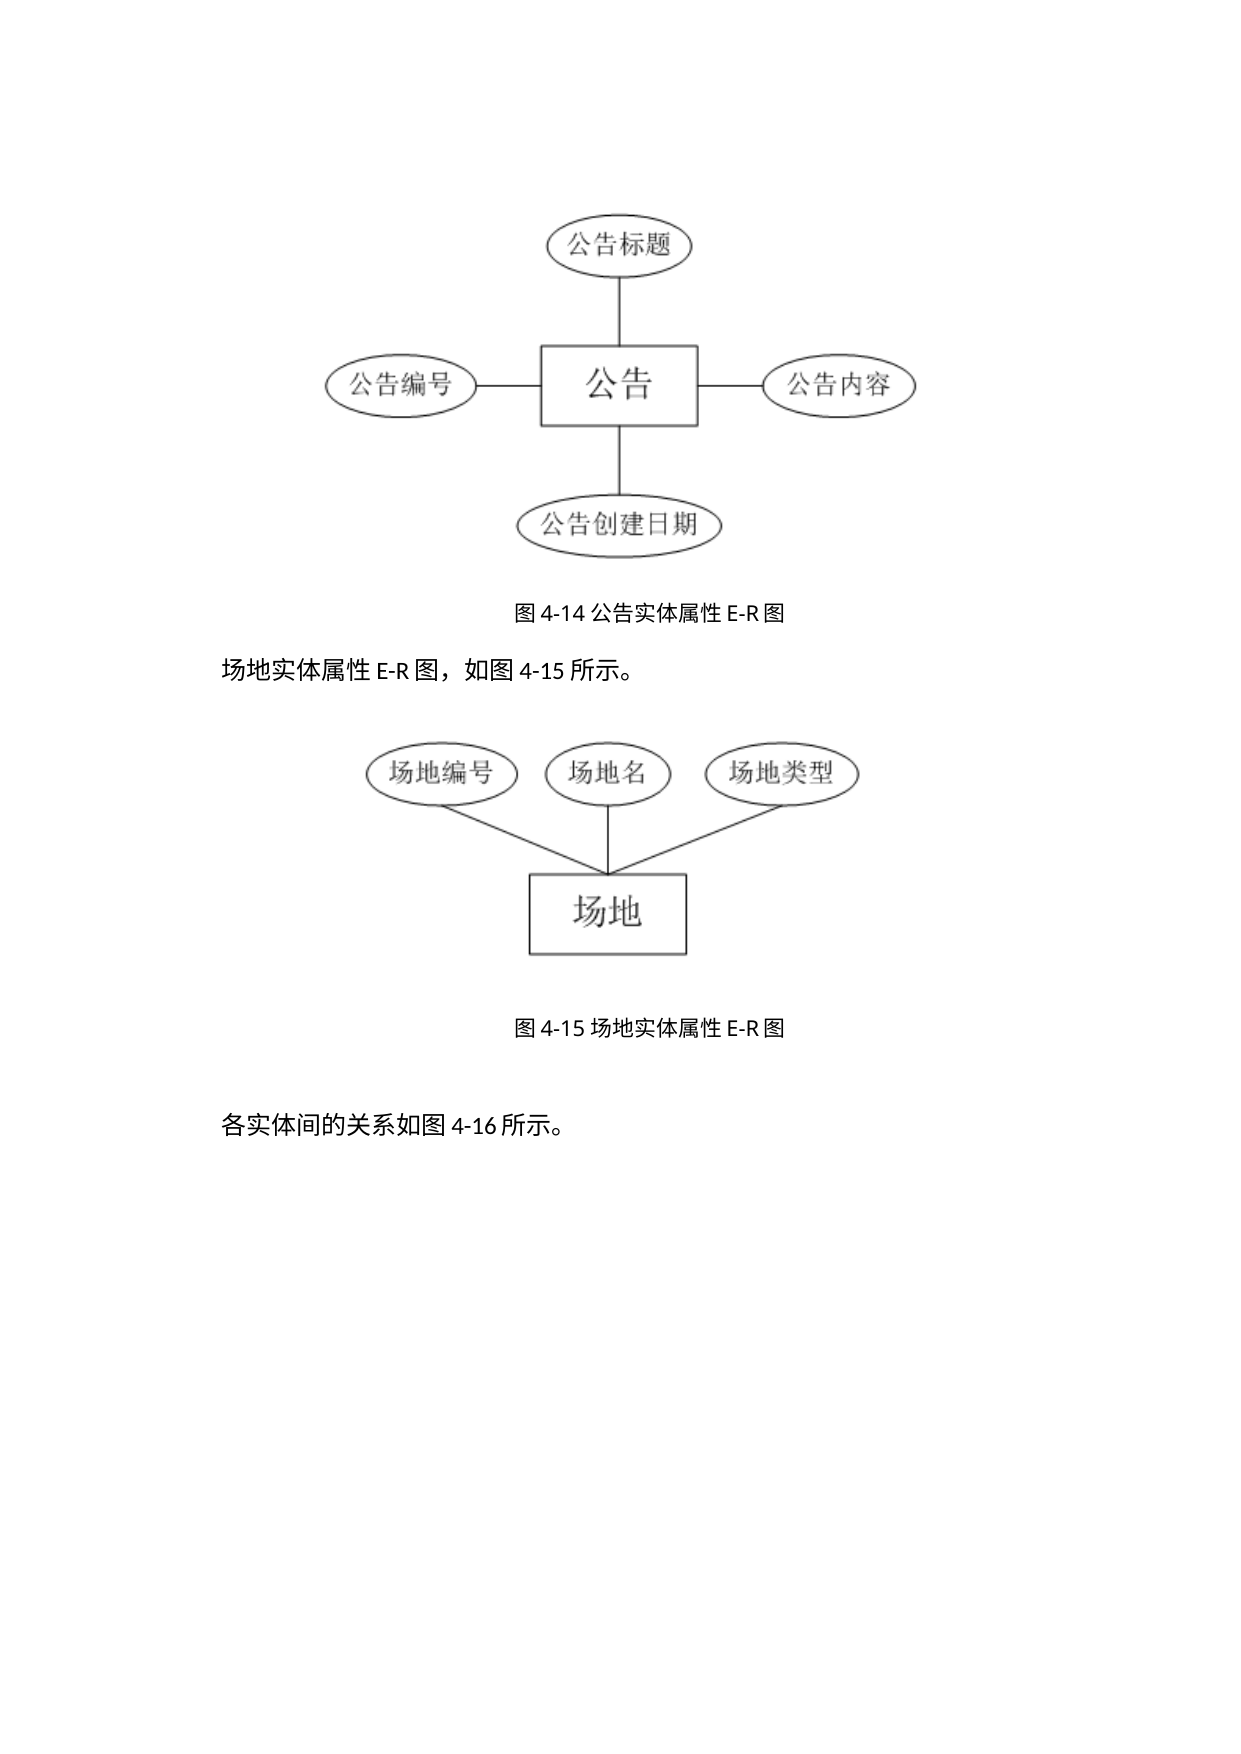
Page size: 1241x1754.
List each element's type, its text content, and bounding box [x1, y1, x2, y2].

picture [338, 723, 902, 989]
picture [283, 165, 957, 587]
text 各实体间的关系如图4-16所示。 [177, 1091, 1122, 1156]
text 场地实体属性E-R图，如图4-15所示。 [177, 636, 1122, 701]
